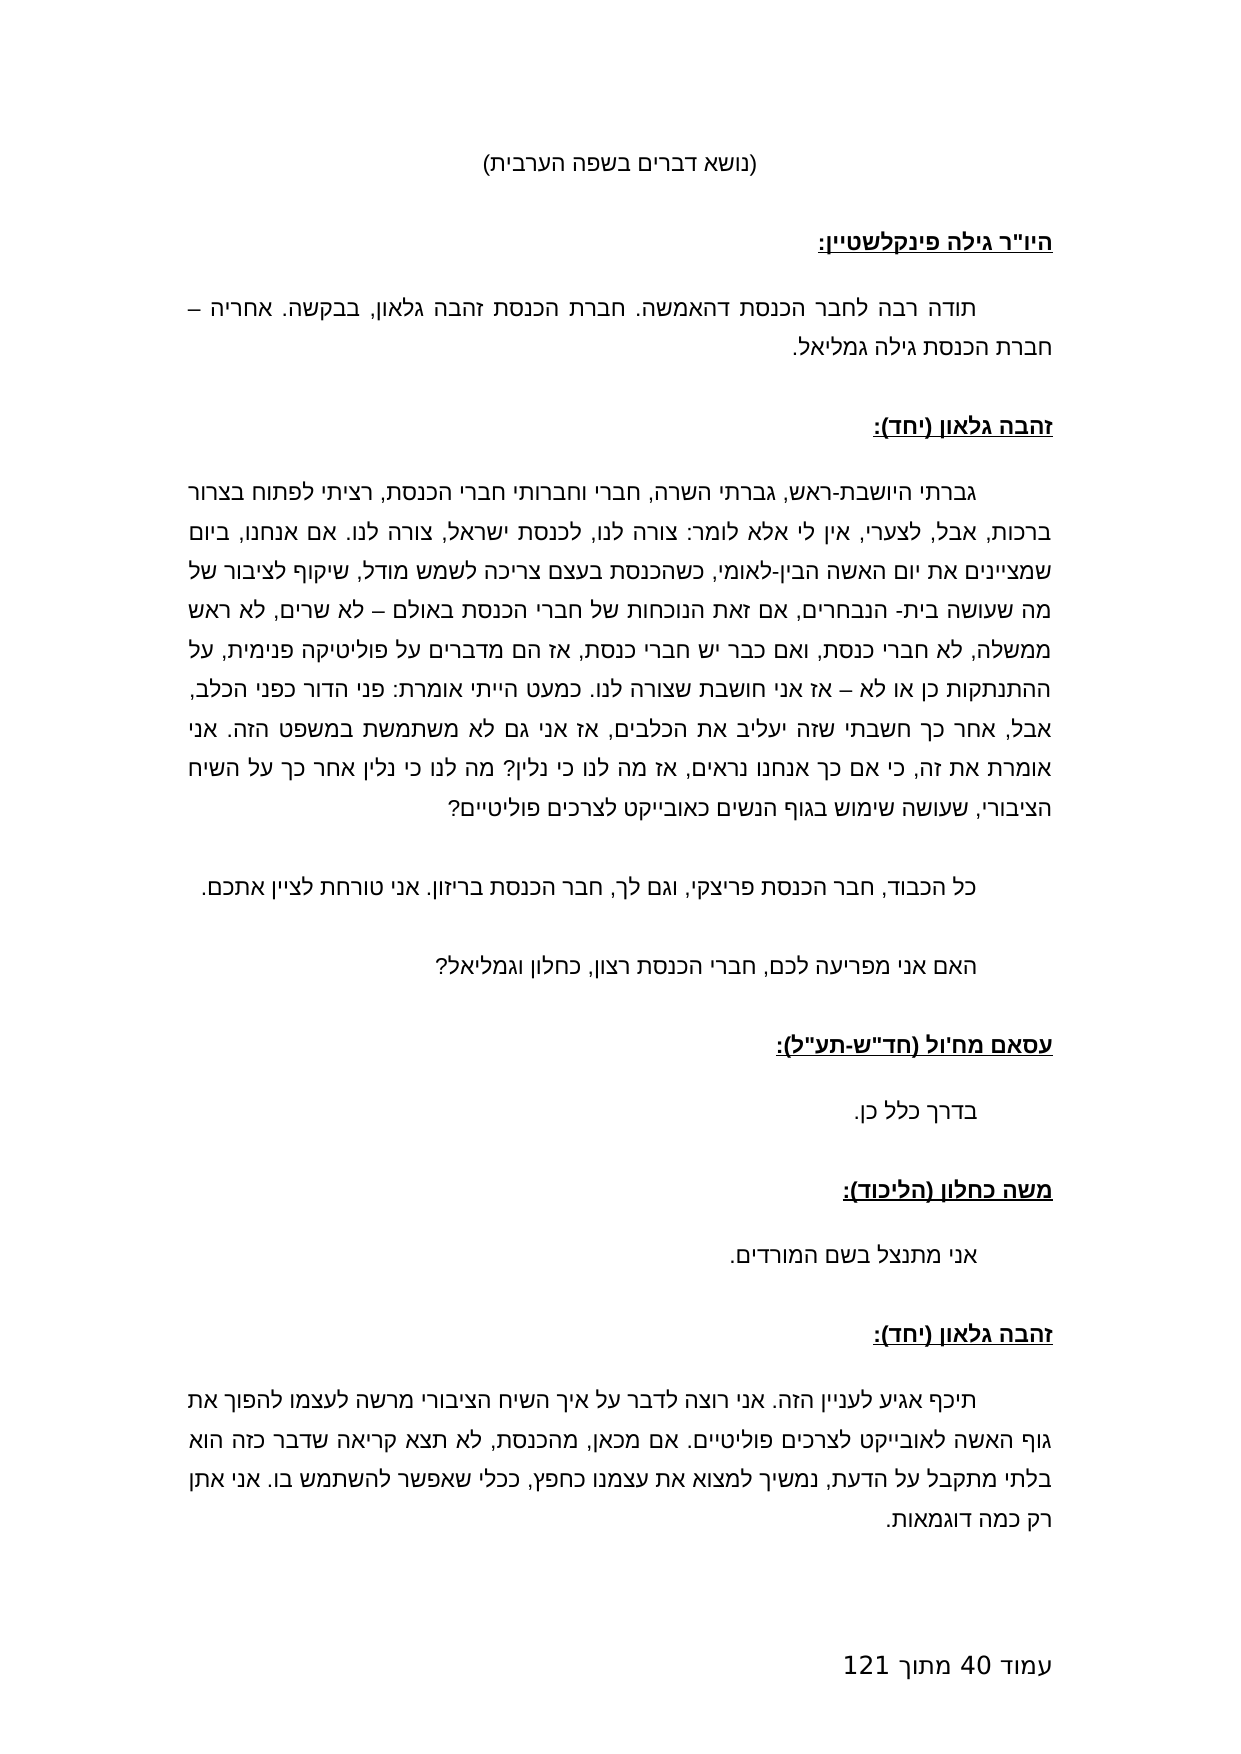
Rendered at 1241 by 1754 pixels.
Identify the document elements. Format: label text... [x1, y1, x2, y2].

text היו"ר גילה פינקלשטיין: [187, 229, 1053, 255]
text תודה רבה לחבר הכנסת דהאמשה. חברת הכנסת זהבה גלאון, בבקשה. אחריה – חברת הכנסת גילה גמליאל. [187, 295, 1053, 361]
text (נושא דברים בשפה הערבית) [187, 150, 1053, 176]
text תיכף אגיע לעניין הזה. אני רוצה לדבר על איך השיח הציבורי מרשה לעצמו להפוך את גוף האשה לאובייקט לצרכים פוליטיים. אם מכאן, מהכנסת, לא תצא קריאה שדבר כזה הוא בלתי מתקבל על הדעת, נמשיך למצוא את עצמנו כחפץ, ככלי שאפשר להשתמש בו. אני אתן רק כמה דוגמאות. [187, 1387, 1053, 1532]
text זהבה גלאון (יחד): [187, 413, 1053, 439]
text האם אני מפריעה לכם, חברי הכנסת רצון, כחלון וגמליאל? [187, 953, 1053, 979]
text כל הכבוד, חבר הכנסת פריצקי, וגם לך, חבר הכנסת בריזון. אני טורחת לציין אתכם. [187, 874, 1053, 900]
text בדרך כלל כן. [187, 1098, 1053, 1124]
text אני מתנצל בשם המורדים. [187, 1242, 1053, 1269]
text משה כחלון (הליכוד): [187, 1177, 1053, 1203]
text גברתי היושבת-ראש, גברתי השרה, חברי וחברותי חברי הכנסת, רציתי לפתוח בצרור ברכות, אבל, לצערי, אין לי אלא לומר: צורה לנו, לכנסת ישראל, צורה לנו. אם אנחנו, ביום שמציינים את יום האשה הבין-לאומי, כשהכנסת בעצם צריכה לשמש מודל, שיקוף לציבור של מה שעושה בית- הנבחרים, אם זאת הנוכחות של חברי הכנסת באולם – לא שרים, לא ראש ממשלה, לא חברי כנסת, ואם כבר יש חברי כנסת, אז הם מדברים על פוליטיקה פנימית, על ההתנתקות כן או לא – אז אני חושבת שצורה לנו. כמעט הייתי אומרת: פני הדור כפני הכלב, אבל, אחר כך חשבתי שזה יעליב את הכלבים, אז אני גם לא משתמשת במשפט הזה. אני אומרת את זה, כי אם כך אנחנו נראים, אז מה לנו כי נלין? מה לנו כי נלין אחר כך על השיח הציבורי, שעושה שימוש בגוף הנשים כאובייקט לצרכים פוליטיים? [187, 479, 1053, 821]
text עסאם מח'ול (חד"ש-תע"ל): [187, 1032, 1053, 1058]
text זהבה גלאון (יחד): [187, 1321, 1053, 1348]
